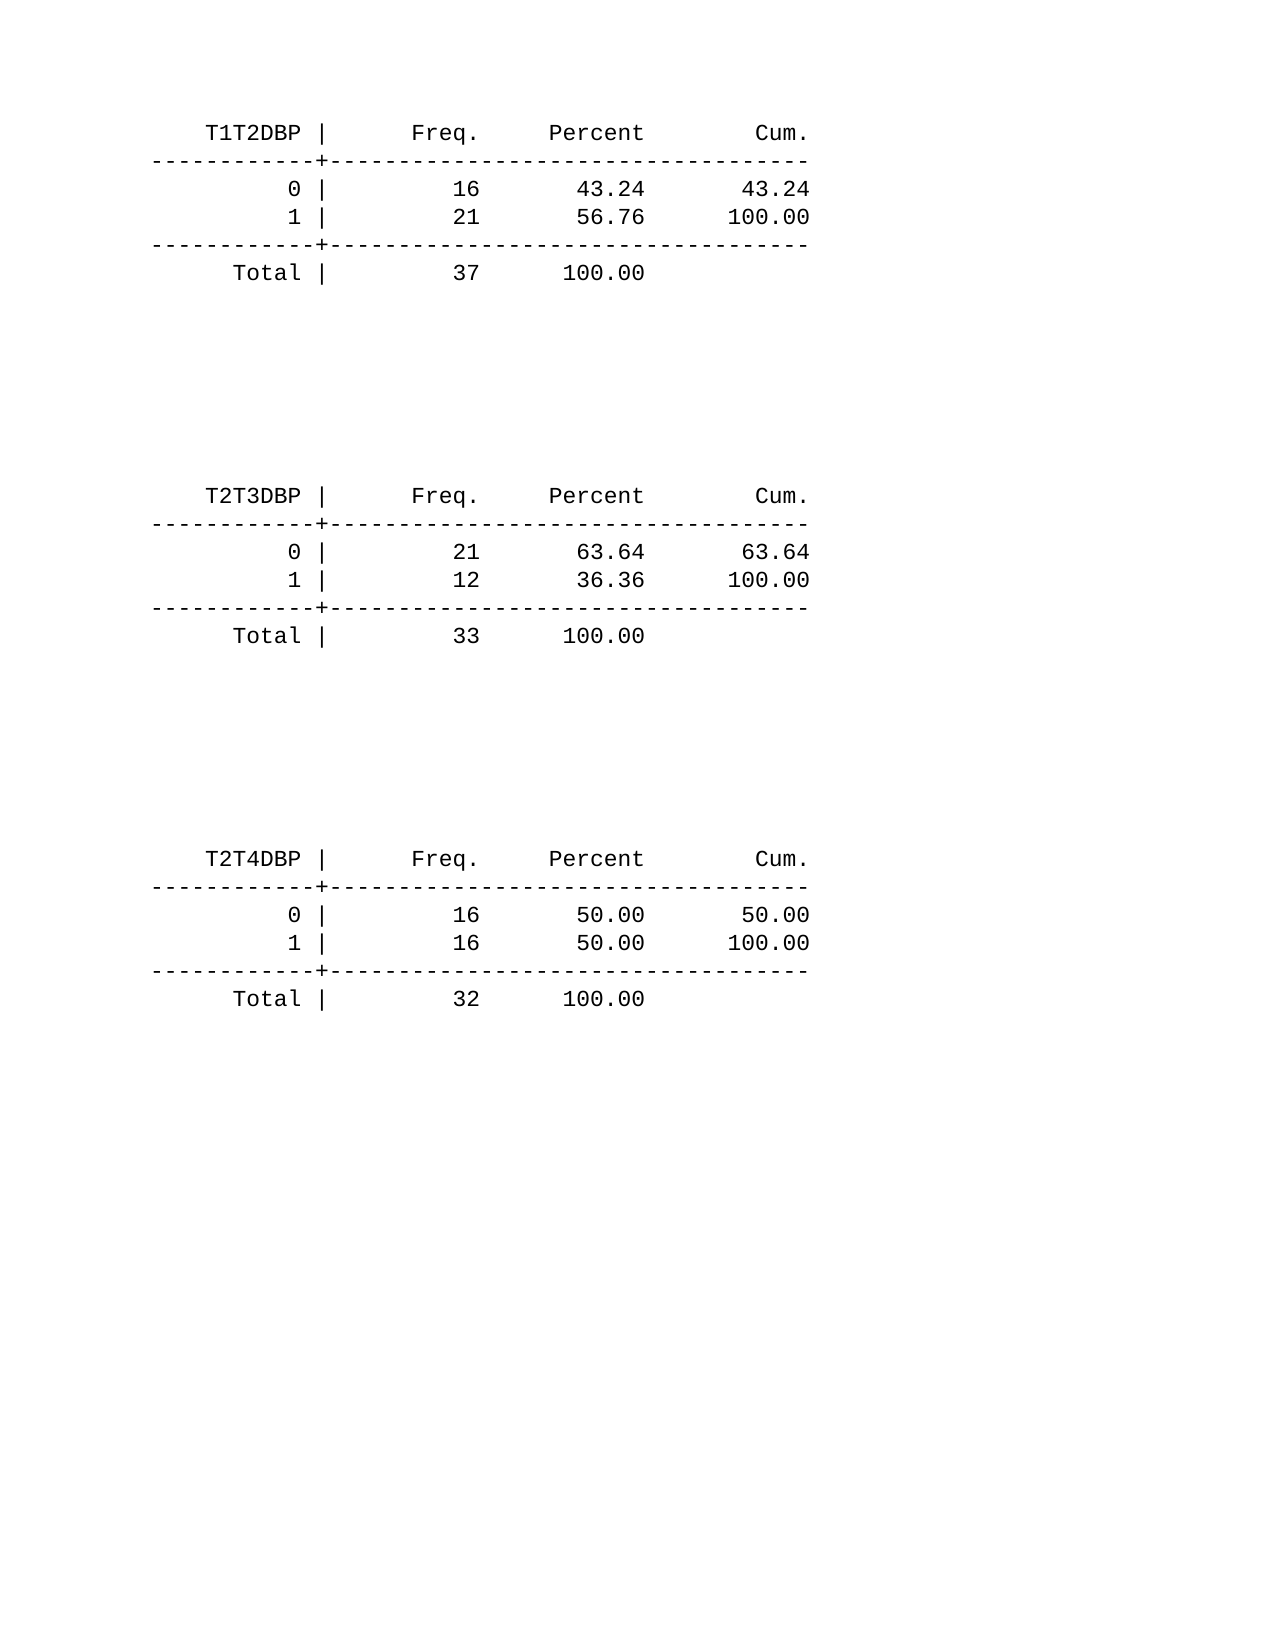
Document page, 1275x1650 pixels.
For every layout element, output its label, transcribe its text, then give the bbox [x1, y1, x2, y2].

text 1 | 21 56.76 100.00 [150, 205, 1125, 231]
text 0 | 21 63.64 63.64 [150, 540, 1125, 566]
text ------------+----------------------------------- [150, 875, 1125, 901]
text 0 | 16 50.00 50.00 [150, 903, 1125, 929]
text ------------+----------------------------------- [150, 512, 1125, 538]
text Total | 33 100.00 [150, 624, 1125, 650]
text Total | 37 100.00 [150, 261, 1125, 287]
text T2T4DBP | Freq. Percent Cum. [150, 847, 1125, 873]
text Total | 32 100.00 [150, 987, 1125, 1013]
text 0 | 16 43.24 43.24 [150, 177, 1125, 203]
text 1 | 16 50.00 100.00 [150, 931, 1125, 957]
text ------------+----------------------------------- [150, 149, 1125, 176]
text T1T2DBP | Freq. Percent Cum. [150, 122, 1125, 148]
text ------------+----------------------------------- [150, 596, 1125, 622]
text T2T3DBP | Freq. Percent Cum. [150, 484, 1125, 511]
text 1 | 12 36.36 100.00 [150, 568, 1125, 594]
text ------------+----------------------------------- [150, 233, 1125, 259]
text ------------+----------------------------------- [150, 959, 1125, 985]
